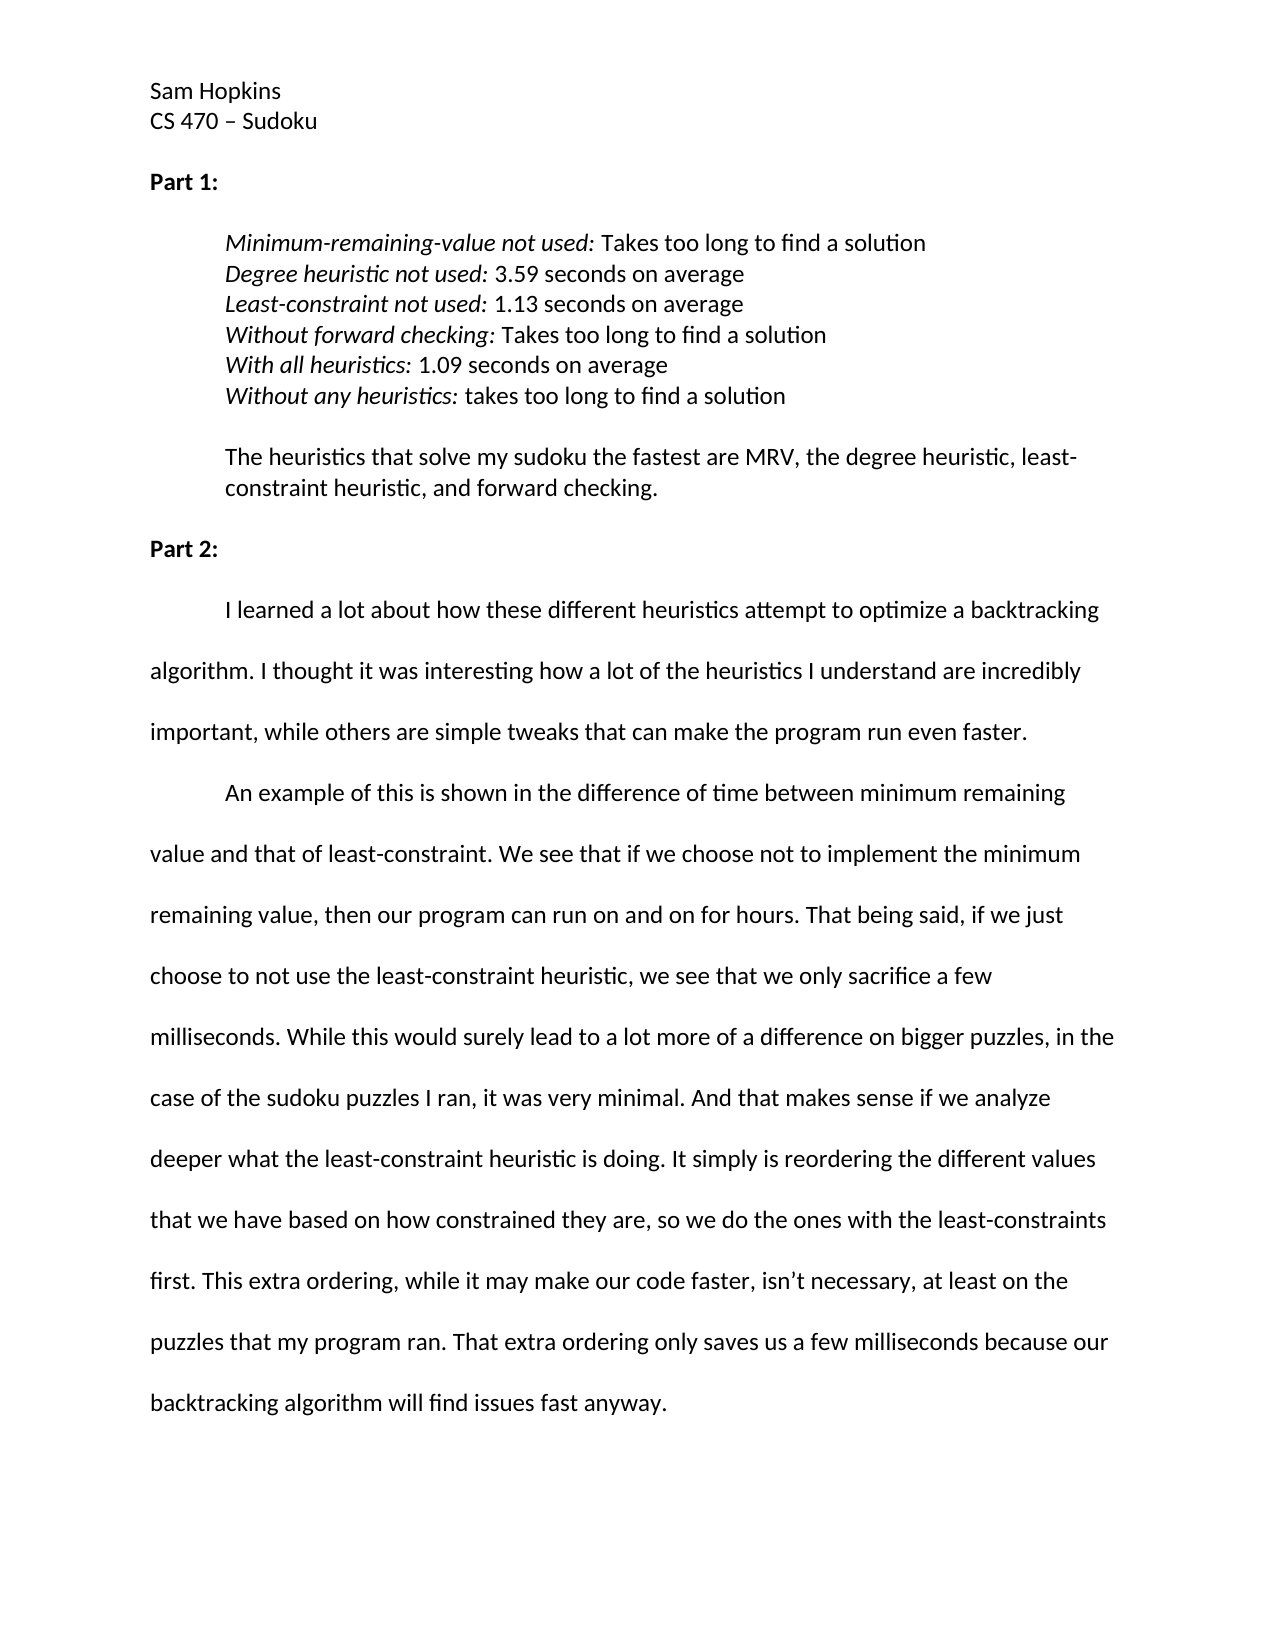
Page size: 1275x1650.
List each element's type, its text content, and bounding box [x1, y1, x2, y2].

text Without forward checking: Takes too long to find a solution [225, 319, 1125, 350]
text The heuristics that solve my sudoku the fastest are MRV, the degree heuristic, least-constraint heuristic, and forward checking. [225, 441, 1125, 502]
text An example of this is shown in the difference of time between minimum remaining value and that of least-constraint. We see that if we choose not to implement the minimum remaining value, then our program can run on and on for hours. That being said, if we just choose to not use the least-constraint heuristic, we see that we only sacrifice a few milliseconds. While this would surely lead to a lot more of a difference on bigger puzzles, in the case of the sudoku puzzles I ran, it was very minimal. And that makes sense if we analyze deeper what the least-constraint heuristic is doing. It simply is reordering the different values that we have based on how constrained they are, so we do the ones with the least-constraints first. This extra ordering, while it may make our code faster, isn’t necessary, at least on the puzzles that my program ran. That extra ordering only saves us a few milliseconds because our backtracking algorithm will find issues fast anyway. [150, 777, 1125, 1418]
text I learned a lot about how these different heuristics attempt to optimize a backtracking algorithm. I thought it was interesting how a lot of the heuristics I understand are incredibly important, while others are simple tweaks that can make the program run even faster. [150, 594, 1125, 746]
text Minimum-remaining-value not used: Takes too long to find a solution [225, 228, 1125, 258]
text Without any heuristics: takes too long to find a solution [225, 380, 1125, 411]
text With all heuristics: 1.09 seconds on average [225, 350, 1125, 380]
text Part 2: [150, 533, 1125, 563]
text Degree heuristic not used: 3.59 seconds on average [225, 258, 1125, 289]
text Part 1: [150, 167, 1125, 197]
text Least-constraint not used: 1.13 seconds on average [225, 289, 1125, 319]
